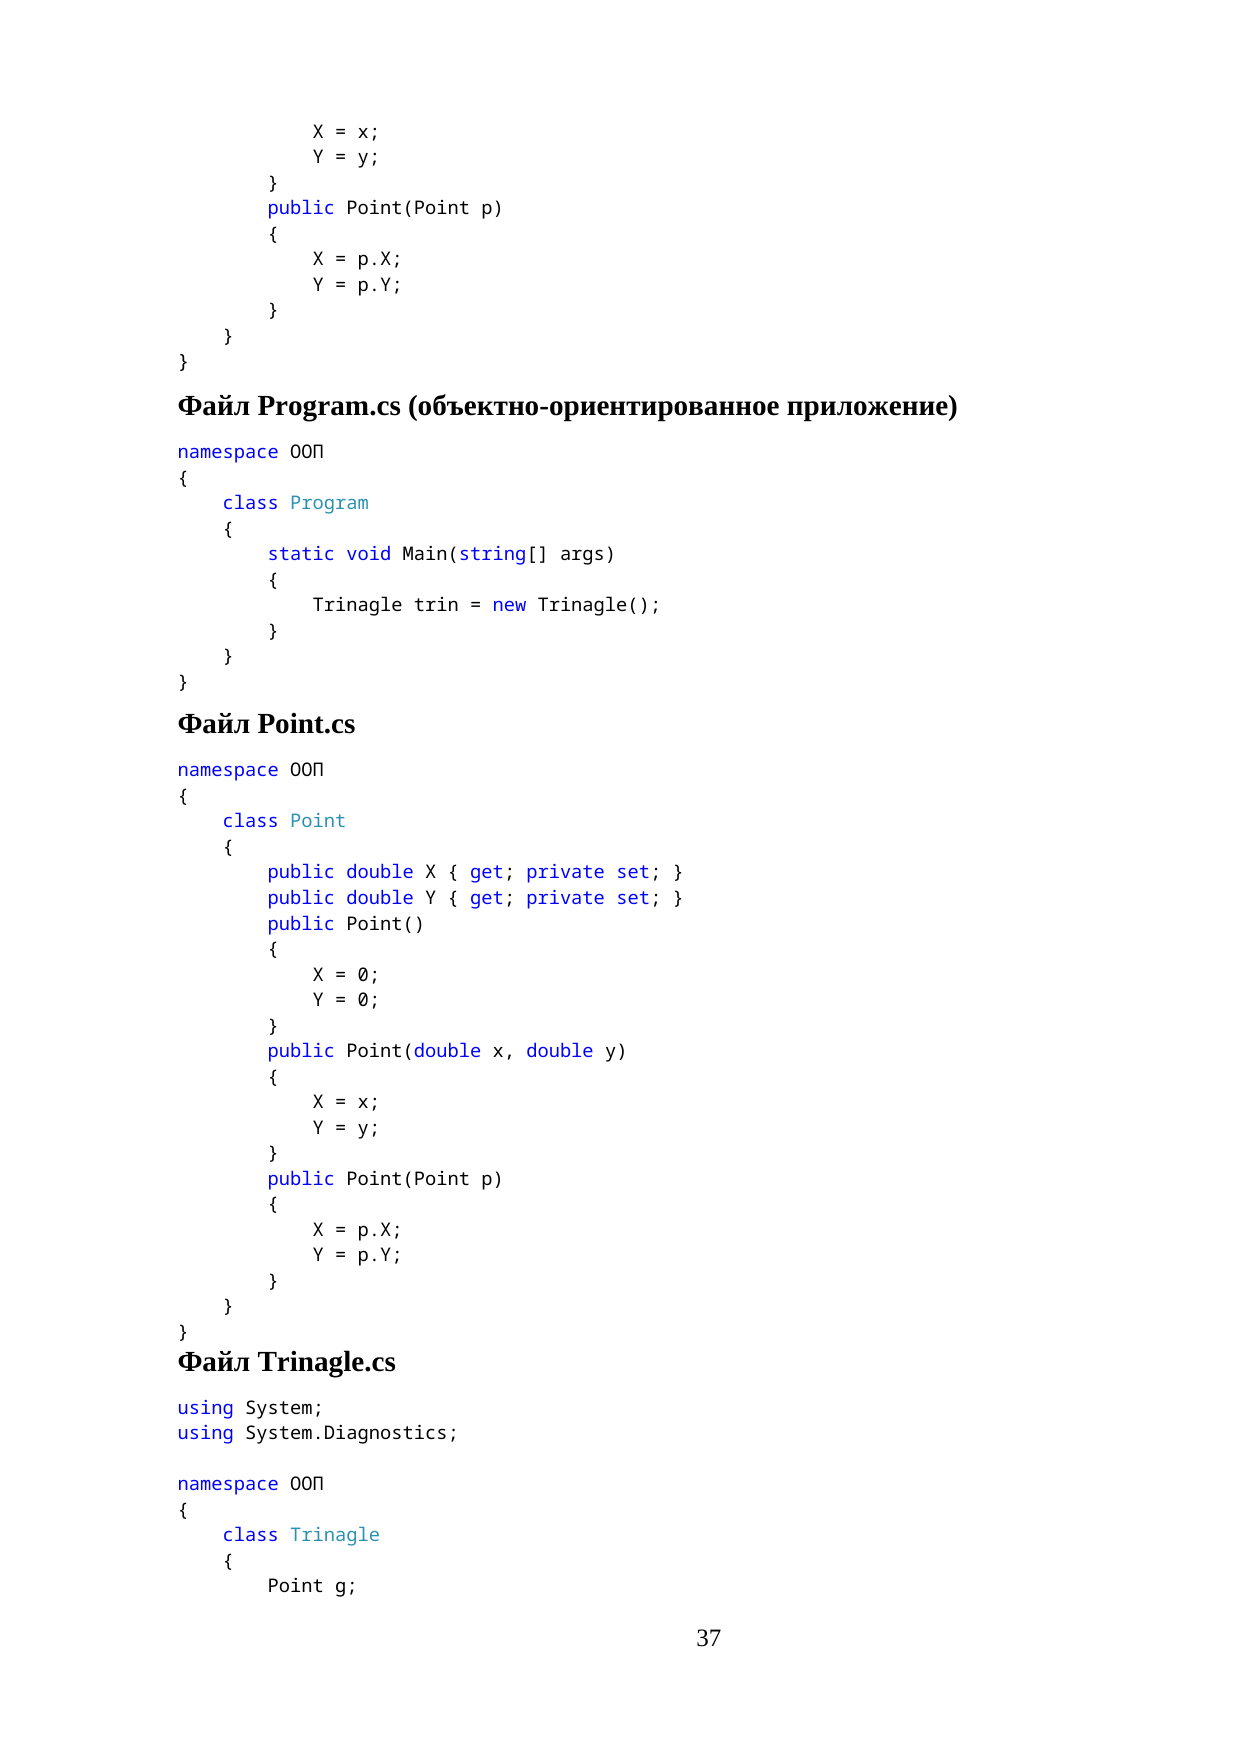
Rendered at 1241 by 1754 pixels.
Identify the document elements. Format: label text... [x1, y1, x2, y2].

text public Point(Point p) [177, 1165, 1152, 1191]
text X = 0; [177, 961, 1152, 986]
text } [177, 1267, 1152, 1293]
text Y = p.Y; [177, 1242, 1152, 1267]
text class Point [177, 808, 1152, 833]
text { [177, 1496, 1152, 1522]
text Y = y; [177, 144, 1152, 169]
text public Point() [177, 910, 1152, 935]
text { [177, 1191, 1152, 1216]
text { [177, 833, 1152, 859]
text X = x; [177, 118, 1152, 144]
text { [177, 566, 1152, 592]
text public double X { get; private set; } [177, 859, 1152, 884]
text } [177, 617, 1152, 643]
text using System; [177, 1394, 1152, 1419]
text Trinagle trin = new Trinagle(); [177, 592, 1152, 617]
text { [177, 782, 1152, 808]
text public Point(double x, double y) [177, 1037, 1152, 1063]
subtitle Файл Program.cs (объектно-ориентированное приложение) [177, 388, 1152, 422]
text } [177, 1318, 1152, 1344]
text } [177, 643, 1152, 668]
text { [177, 220, 1152, 246]
text } [177, 668, 1152, 694]
text static void Main(string[] args) [177, 541, 1152, 566]
text { [177, 935, 1152, 961]
text { [177, 515, 1152, 541]
text X = p.X; [177, 1216, 1152, 1242]
text } [177, 1293, 1152, 1318]
text namespace ООП [177, 438, 1152, 464]
text Y = 0; [177, 986, 1152, 1012]
text } [177, 169, 1152, 195]
text { [177, 464, 1152, 489]
text } [177, 322, 1152, 348]
text public Point(Point p) [177, 195, 1152, 220]
subtitle Файл Point.cs [177, 706, 1152, 740]
text Y = y; [177, 1114, 1152, 1139]
text X = p.X; [177, 246, 1152, 271]
text class Trinagle [177, 1522, 1152, 1547]
text { [177, 1063, 1152, 1088]
text public double Y { get; private set; } [177, 884, 1152, 910]
text } [177, 297, 1152, 322]
text { [177, 1547, 1152, 1573]
text Point g; [177, 1573, 1152, 1598]
text using System.Diagnostics; [177, 1419, 1152, 1445]
text } [177, 1139, 1152, 1165]
text namespace ООП [177, 757, 1152, 782]
subtitle Файл Trinagle.cs [177, 1344, 1152, 1377]
text Y = p.Y; [177, 271, 1152, 297]
text } [177, 348, 1152, 375]
text X = x; [177, 1088, 1152, 1114]
text class Program [177, 489, 1152, 515]
text namespace ООП [177, 1471, 1152, 1496]
text } [177, 1012, 1152, 1037]
